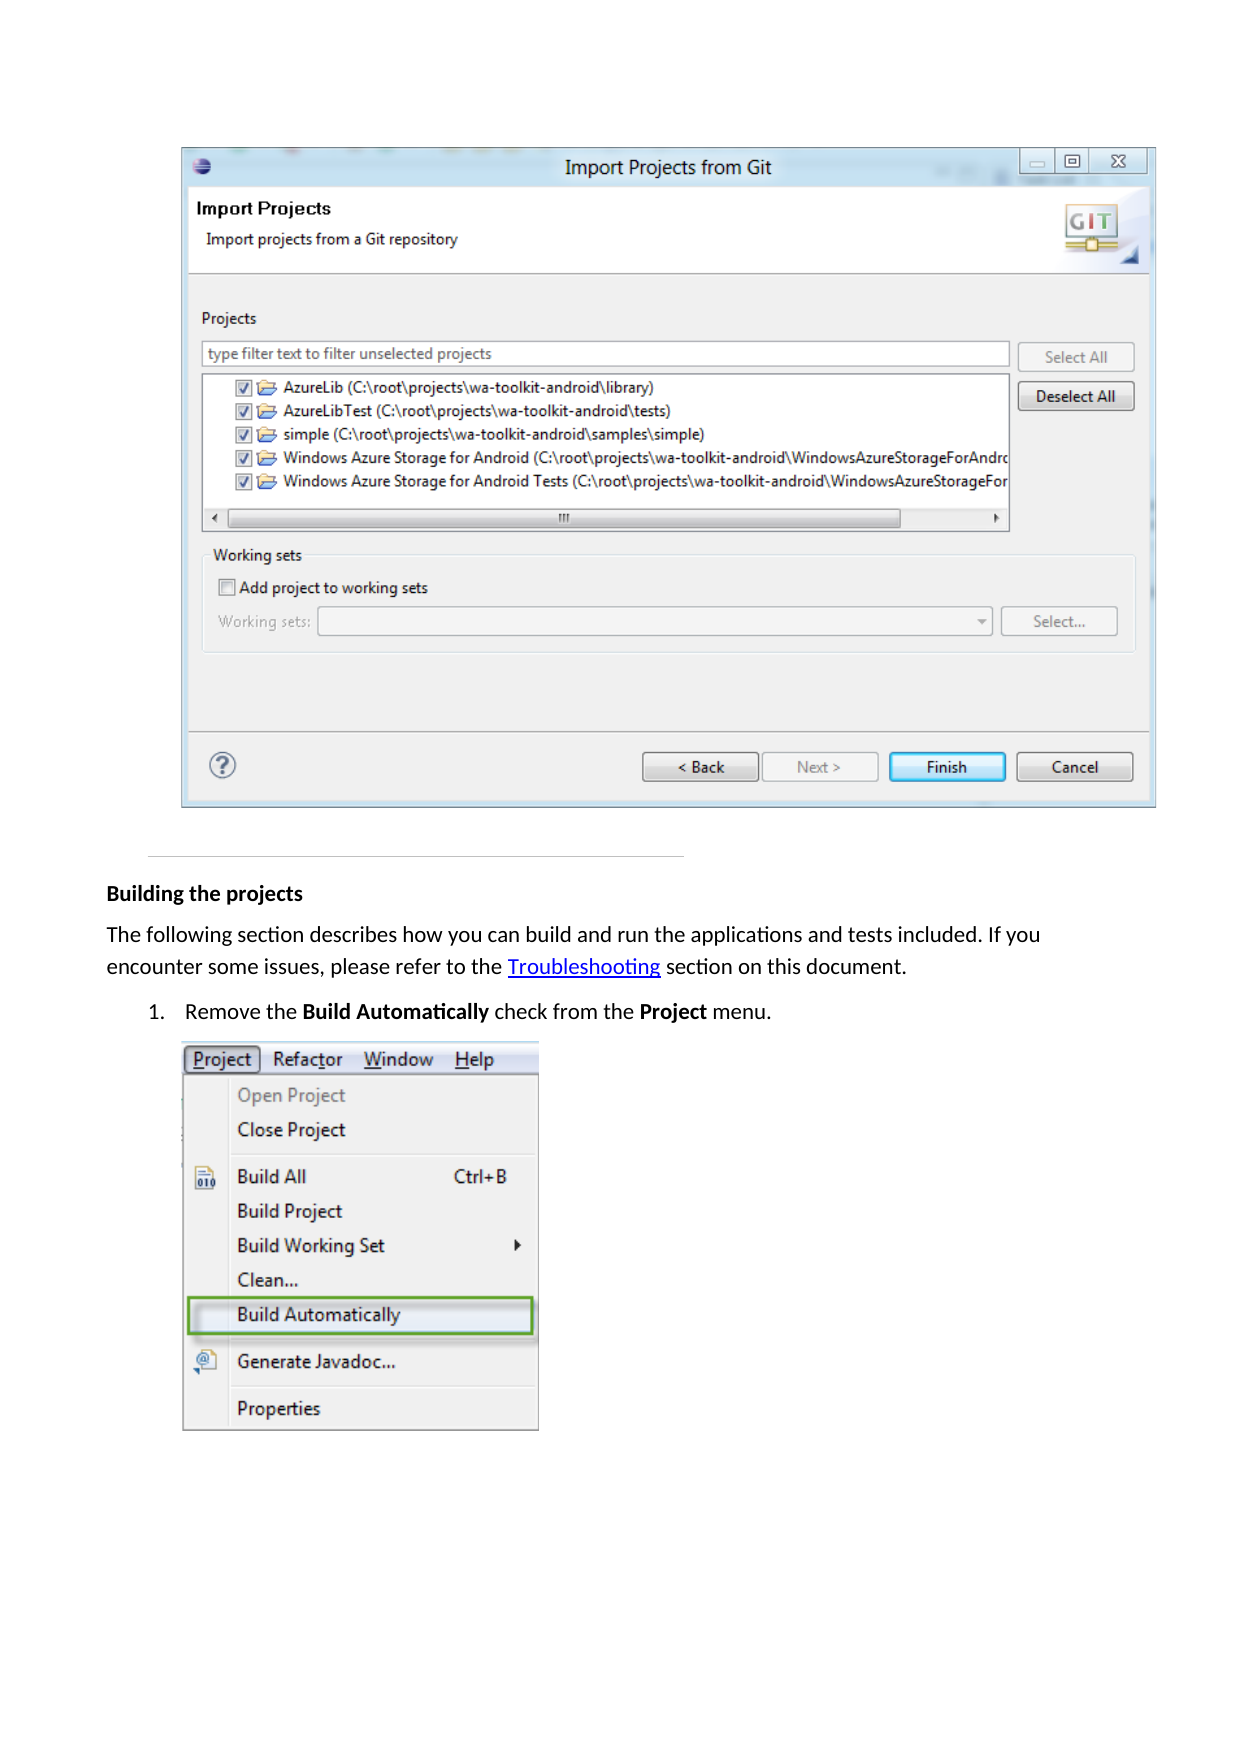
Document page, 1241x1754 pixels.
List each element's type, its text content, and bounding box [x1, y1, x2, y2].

list Remove the Build Automatically check from the Project menu. [148, 997, 1134, 1025]
text Building the projects [106, 879, 1134, 908]
picture [181, 147, 1157, 808]
text The following section describes how you can build and run the applications and tests included. If you encounter some issues, please refer to the Troubleshooting section on this document. [106, 920, 1134, 980]
picture [181, 1041, 539, 1431]
